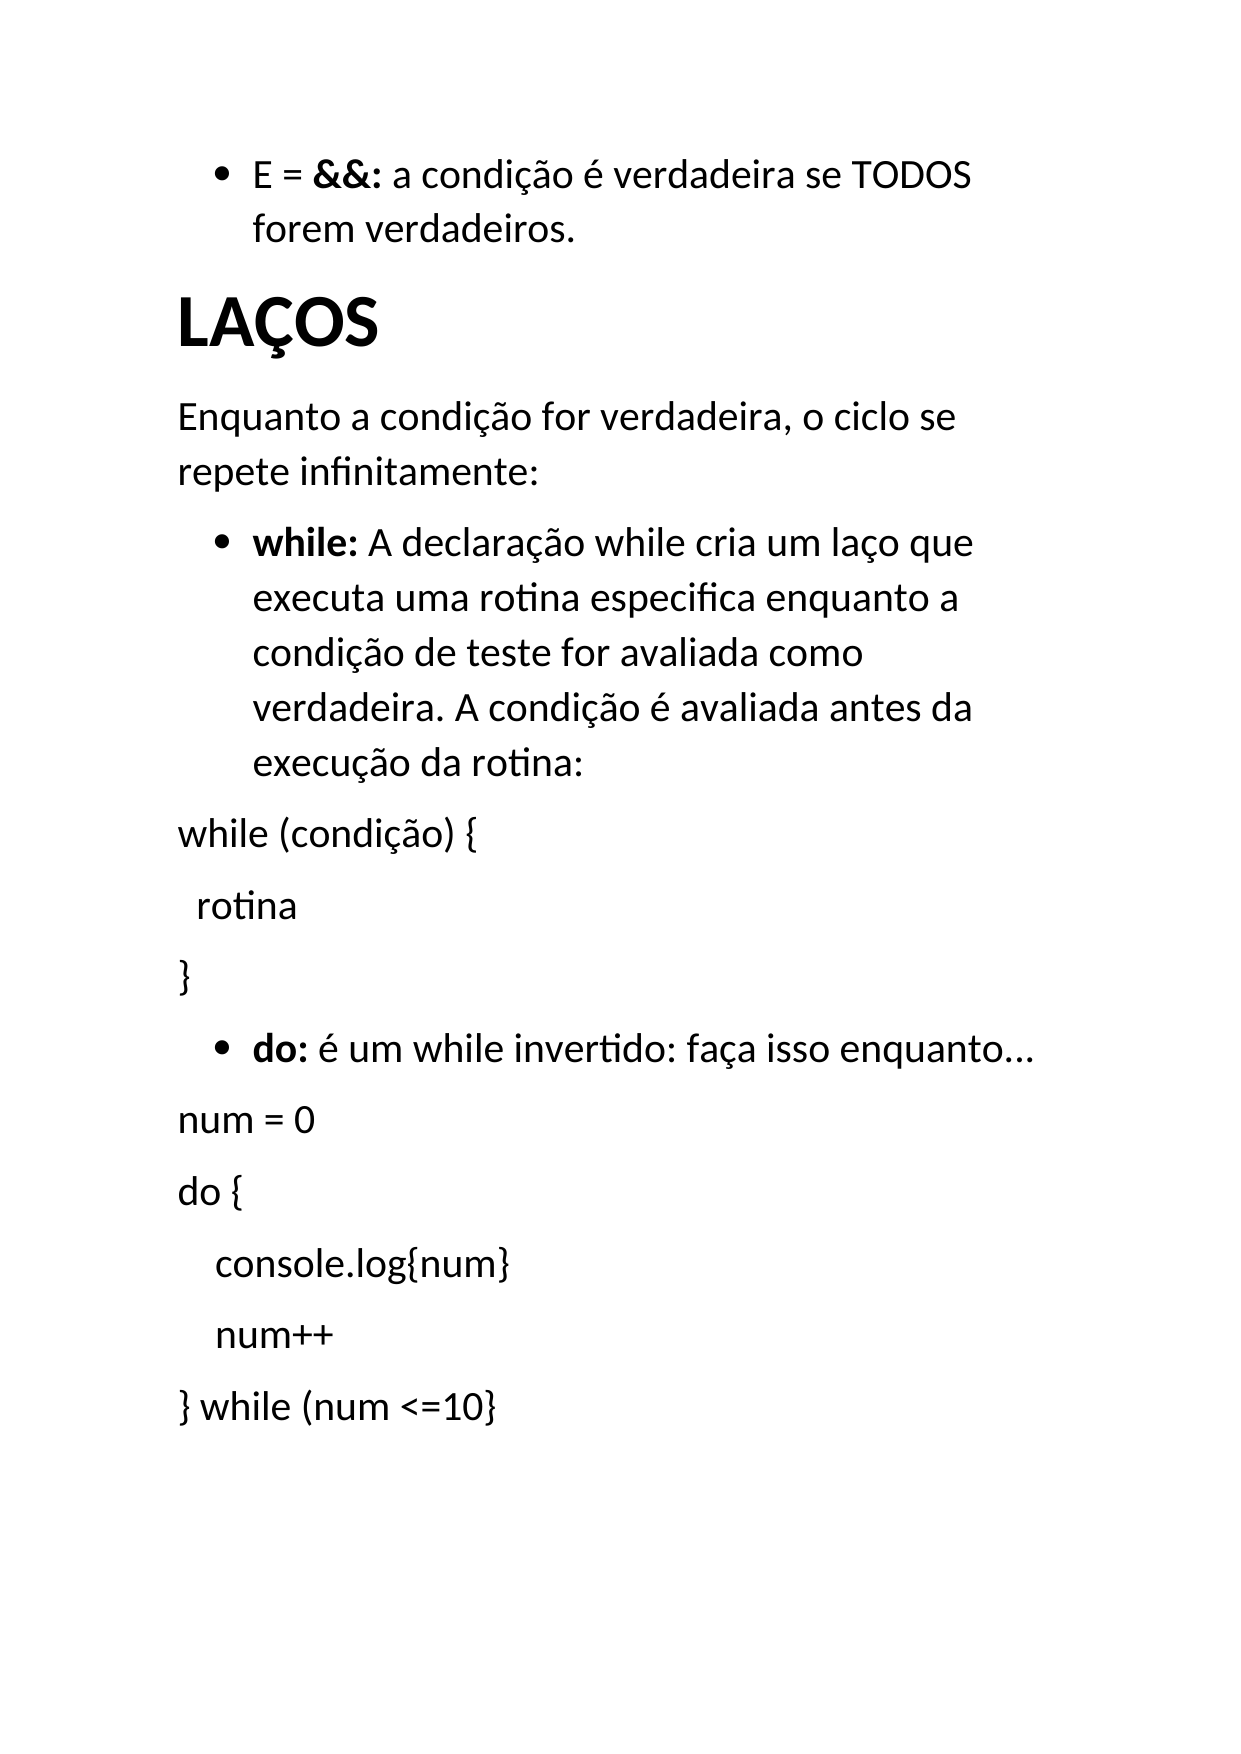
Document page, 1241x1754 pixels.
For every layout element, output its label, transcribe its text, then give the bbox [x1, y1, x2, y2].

text } while (num <=10} [177, 1380, 1063, 1431]
text console.log{num} [177, 1237, 1063, 1287]
list while: A declaração while cria um laço que executa uma rotina especifica enquanto a condição de teste for avaliada como verdadeira. A condição é avaliada antes da execução da rotina: [215, 516, 1063, 786]
text num++ [177, 1308, 1063, 1359]
text rotina [177, 879, 1063, 929]
text LAÇOS [177, 274, 1063, 366]
text } [177, 950, 1063, 1001]
text Enquanto a condição for verdadeira, o ciclo se repete infinitamente: [177, 389, 1063, 495]
text num = 0 [177, 1093, 1063, 1144]
text while (condição) { [177, 807, 1063, 858]
list do: é um while invertido: faça isso enquanto... [215, 1022, 1063, 1073]
list E = &&: a condição é verdadeira se TODOS forem verdadeiros. [215, 148, 1063, 253]
text do { [177, 1165, 1063, 1216]
